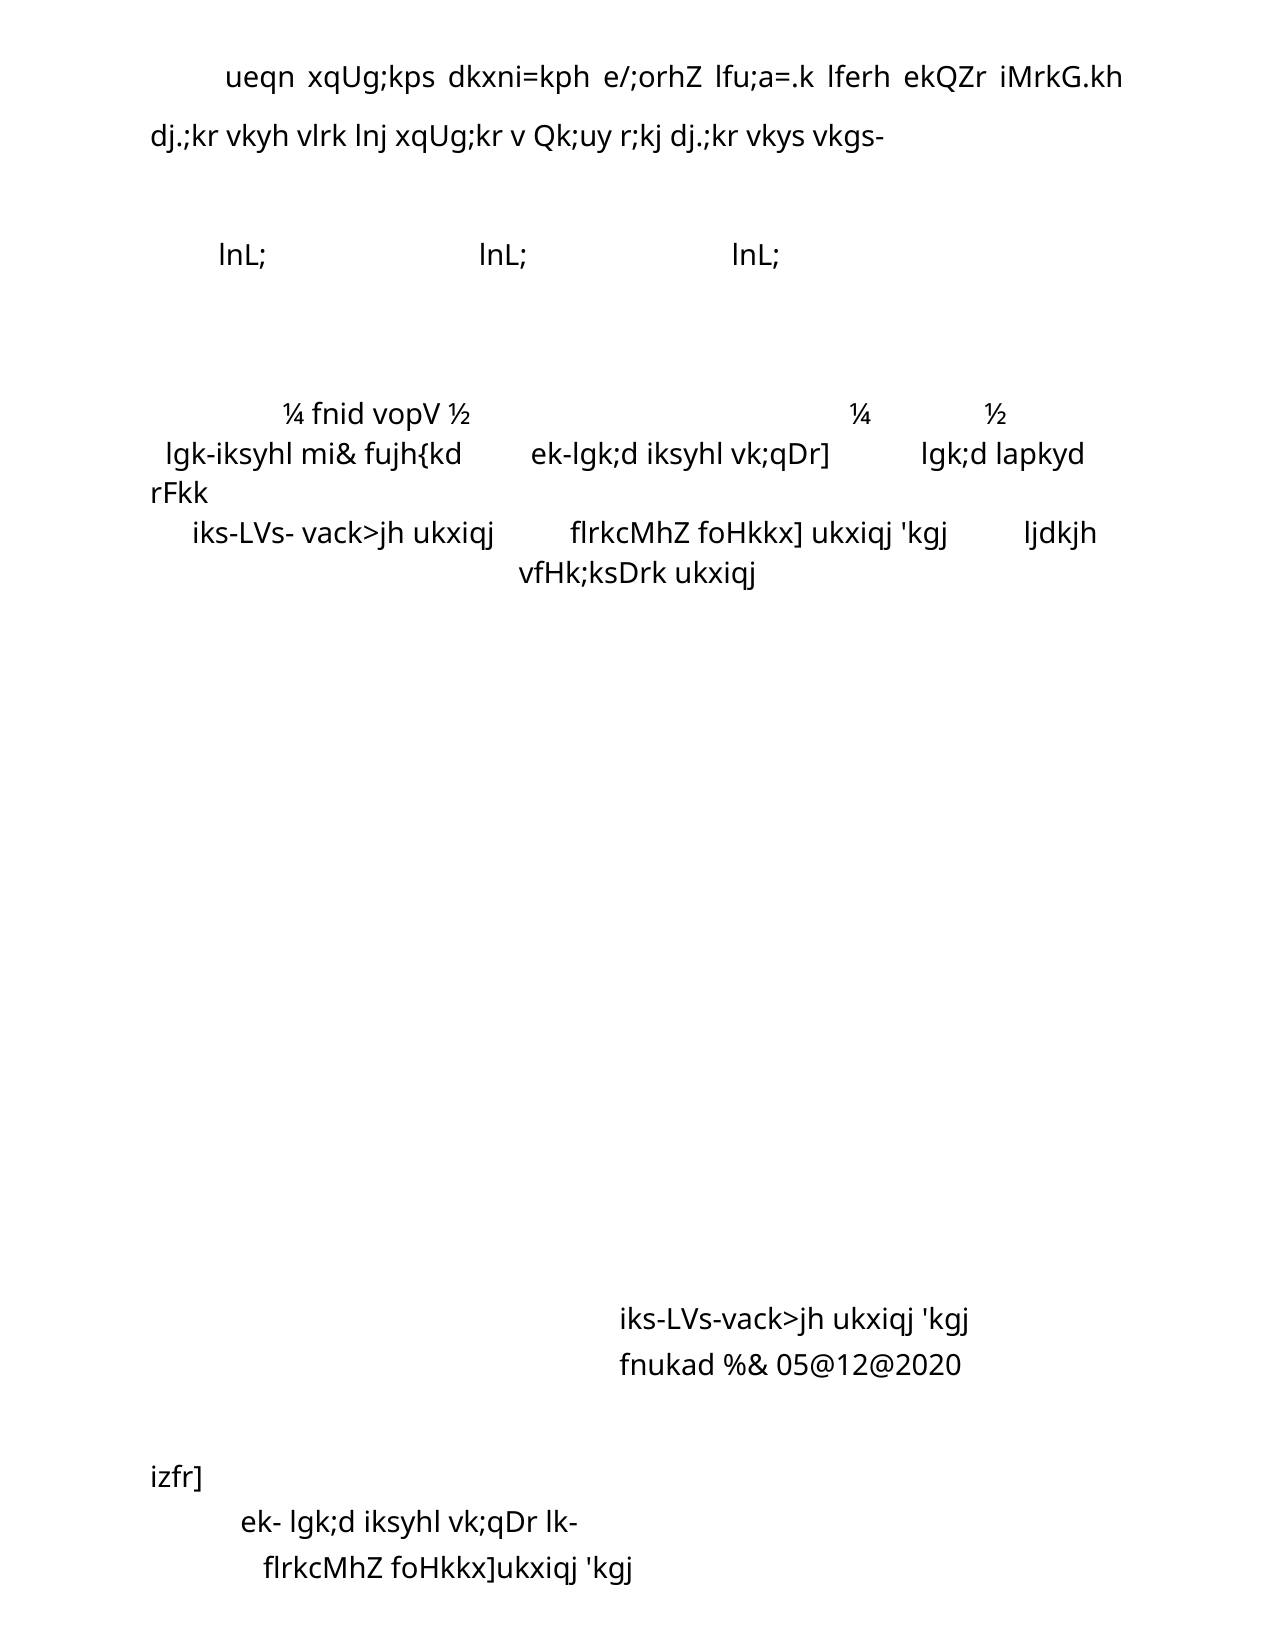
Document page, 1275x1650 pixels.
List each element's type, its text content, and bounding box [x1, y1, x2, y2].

text lnL; lnL; lnL; [150, 235, 1125, 274]
text ek- lgk;d iksyhl vk;qDr lk- [150, 1502, 1125, 1541]
text iks-LVs- vack>jh ukxiqj flrkcMhZ foHkkx] ukxiqj 'kgj ljdkjh vfHk;ksDrk ukxiqj [150, 512, 1125, 592]
text fnukad %& 05@12@2020 [150, 1344, 1125, 1384]
text ueqn xqUg;kps dkxni=kph e/;orhZ lfu;a=.k lferh ekQZr iMrkG.kh dj.;kr vkyh vlrk lnj xqUg;kr v Qk;uy r;kj dj.;kr vkys vkgs- [150, 56, 1125, 155]
text lgk-iksyhl mi& fujh{kd ek-lgk;d iksyhl vk;qDr] lgk;d lapkyd rFkk [150, 433, 1125, 512]
text flrkcMhZ foHkkx]ukxiqj 'kgj [150, 1547, 1125, 1587]
text iks-LVs-vack>jh ukxiqj 'kgj [150, 1299, 1125, 1338]
text ¼ fnid vopV ½ ¼ ½ [150, 393, 1125, 433]
text izfr] [150, 1422, 1125, 1496]
